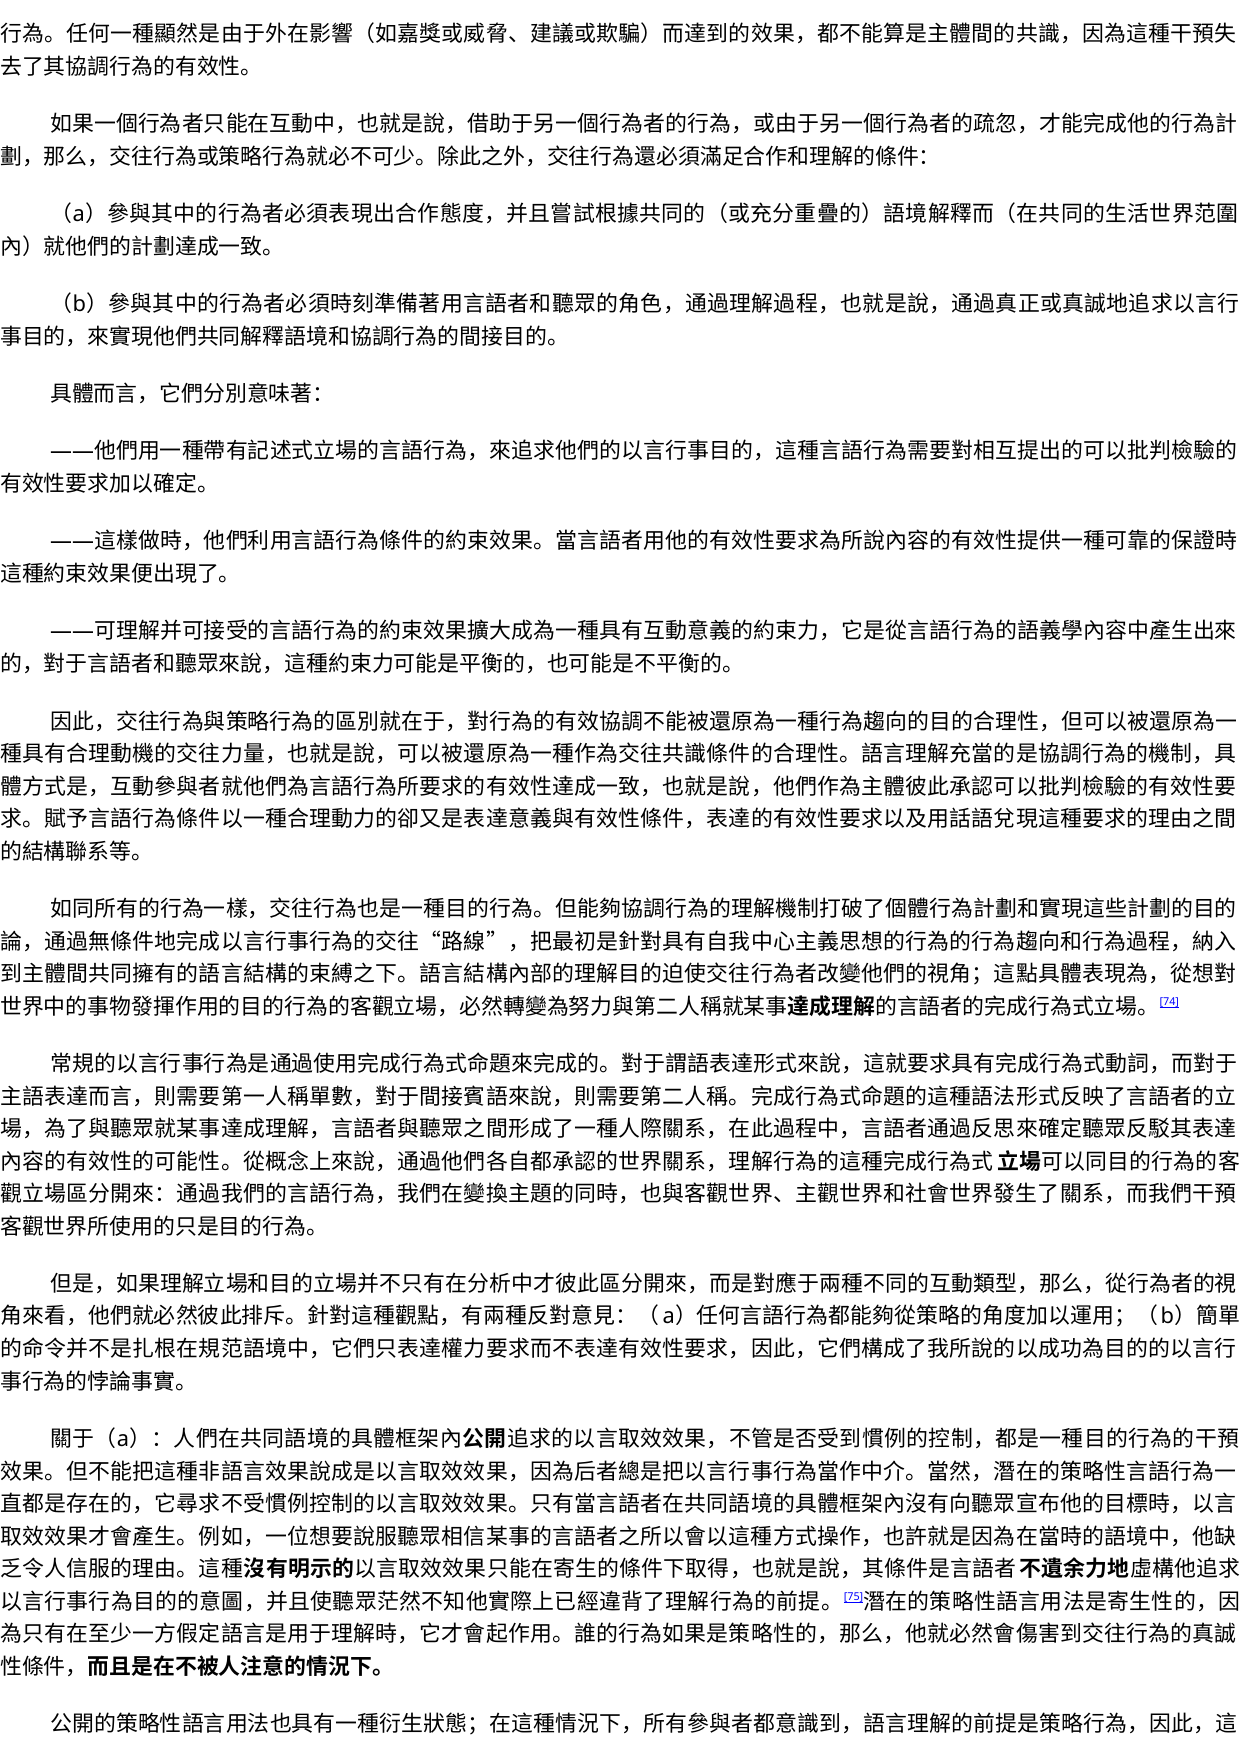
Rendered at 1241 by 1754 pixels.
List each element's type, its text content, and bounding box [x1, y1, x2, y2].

text （b）參與其中的行為者必須時刻準備著用言語者和聽眾的角色，通過理解過程，也就是說，通過真正或真誠地追求以言行事目的，來實現他們共同解釋語境和協調行為的間接目的。 [0, 286, 1240, 351]
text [0, 1706, 1240, 1738]
text 因此，交往行為與策略行為的區別就在于，對行為的有效協調不能被還原為一種行為趨向的目的合理性，但可以被還原為一種具有合理動機的交往力量，也就是說，可以被還原為一種作為交往共識條件的合理性。語言理解充當的是協調行為的機制，具體方式是，互動參與者就他們為言語行為所要求的有效性達成一致，也就是說，他們作為主體彼此承認可以批判檢驗的有效性要求。賦予言語行為條件以一種合理動力的卻又是表達意義與有效性條件，表達的有效性要求以及用話語兌現這種要求的理由之間的結構聯系等。 [0, 703, 1240, 866]
text （a）參與其中的行為者必須表現出合作態度，并且嘗試根據共同的（或充分重疊的）語境解釋而（在共同的生活世界范圍內）就他們的計劃達成一致。 [0, 196, 1240, 261]
text 如果一個行為者只能在互動中，也就是說，借助于另一個行為者的行為，或由于另一個行為者的疏忽，才能完成他的行為計劃，那么，交往行為或策略行為就必不可少。除此之外，交往行為還必須滿足合作和理解的條件： [0, 106, 1240, 171]
text ——這樣做時，他們利用言語行為條件的約束效果。當言語者用他的有效性要求為所說內容的有效性提供一種可靠的保證時，這種約束效果便出現了。 [0, 523, 1240, 588]
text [0, 16, 1240, 81]
text 具體而言，它們分別意味著： [0, 376, 1240, 408]
text ——可理解并可接受的言語行為的約束效果擴大成為一種具有互動意義的約束力，它是從言語行為的語義學內容中產生出來的，對于言語者和聽眾來說，這種約束力可能是平衡的，也可能是不平衡的。 [0, 613, 1240, 678]
text ——他們用一種帶有記述式立場的言語行為，來追求他們的以言行事目的，這種言語行為需要對相互提出的可以批判檢驗的有效性要求加以確定。 [0, 433, 1240, 498]
text 如同所有的行為一樣，交往行為也是一種目的行為。但能夠協調行為的理解機制打破了個體行為計劃和實現這些計劃的目的論，通過無條件地完成以言行事行為的交往“路線”，把最初是針對具有自我中心主義思想的行為的行為趨向和行為過程，納入到主體間共同擁有的語言結構的束縛之下。語言結構內部的理解目的迫使交往行為者改變他們的視角；這點具體表現為，從想對世界中的事物發揮作用的目的行為的客觀立場，必然轉變為努力與第二人稱就某事達成理解的言語者的完成行為式立場。[74] [0, 891, 1240, 1021]
text 常規的以言行事行為是通過使用完成行為式命題來完成的。對于謂語表達形式來說，這就要求具有完成行為式動詞，而對于主語表達而言，則需要第一人稱單數，對于間接賓語來說，則需要第二人稱。完成行為式命題的這種語法形式反映了言語者的立場，為了與聽眾就某事達成理解，言語者與聽眾之間形成了一種人際關系，在此過程中，言語者通過反思來確定聽眾反駁其表達內容的有效性的可能性。從概念上來說，通過他們各自都承認的世界關系，理解行為的這種完成行為式立場可以同目的行為的客觀立場區分開來：通過我們的言語行為，我們在變換主題的同時，也與客觀世界、主觀世界和社會世界發生了關系，而我們干預客觀世界所使用的只是目的行為。 [0, 1046, 1240, 1241]
text 但是，如果理解立場和目的立場并不只有在分析中才彼此區分開來，而是對應于兩種不同的互動類型，那么，從行為者的視角來看，他們就必然彼此排斥。針對這種觀點，有兩種反對意見：（a）任何言語行為都能夠從策略的角度加以運用；（b）簡單的命令并不是扎根在規范語境中，它們只表達權力要求而不表達有效性要求，因此，它們構成了我所說的以成功為目的的以言行事行為的悖論事實。 [0, 1266, 1240, 1396]
text 關于（a）：人們在共同語境的具體框架內公開追求的以言取效效果，不管是否受到慣例的控制，都是一種目的行為的干預效果。但不能把這種非語言效果說成是以言取效效果，因為后者總是把以言行事行為當作中介。當然，潛在的策略性言語行為一直都是存在的，它尋求不受慣例控制的以言取效效果。只有當言語者在共同語境的具體框架內沒有向聽眾宣布他的目標時，以言取效效果才會產生。例如，一位想要說服聽眾相信某事的言語者之所以會以這種方式操作，也許就是因為在當時的語境中，他缺乏令人信服的理由。這種沒有明示的以言取效效果只能在寄生的條件下取得，也就是說，其條件是言語者不遺余力地虛構他追求以言行事行為目的的意圖，并且使聽眾茫然不知他實際上已經違背了理解行為的前提。[75]潛在的策略性語言用法是寄生性的，因為只有在至少一方假定語言是用于理解時，它才會起作用。誰的行為如果是策略性的，那么，他就必然會傷害到交往行為的真誠性條件，而且是在不被人注意的情況下。 [0, 1421, 1240, 1681]
